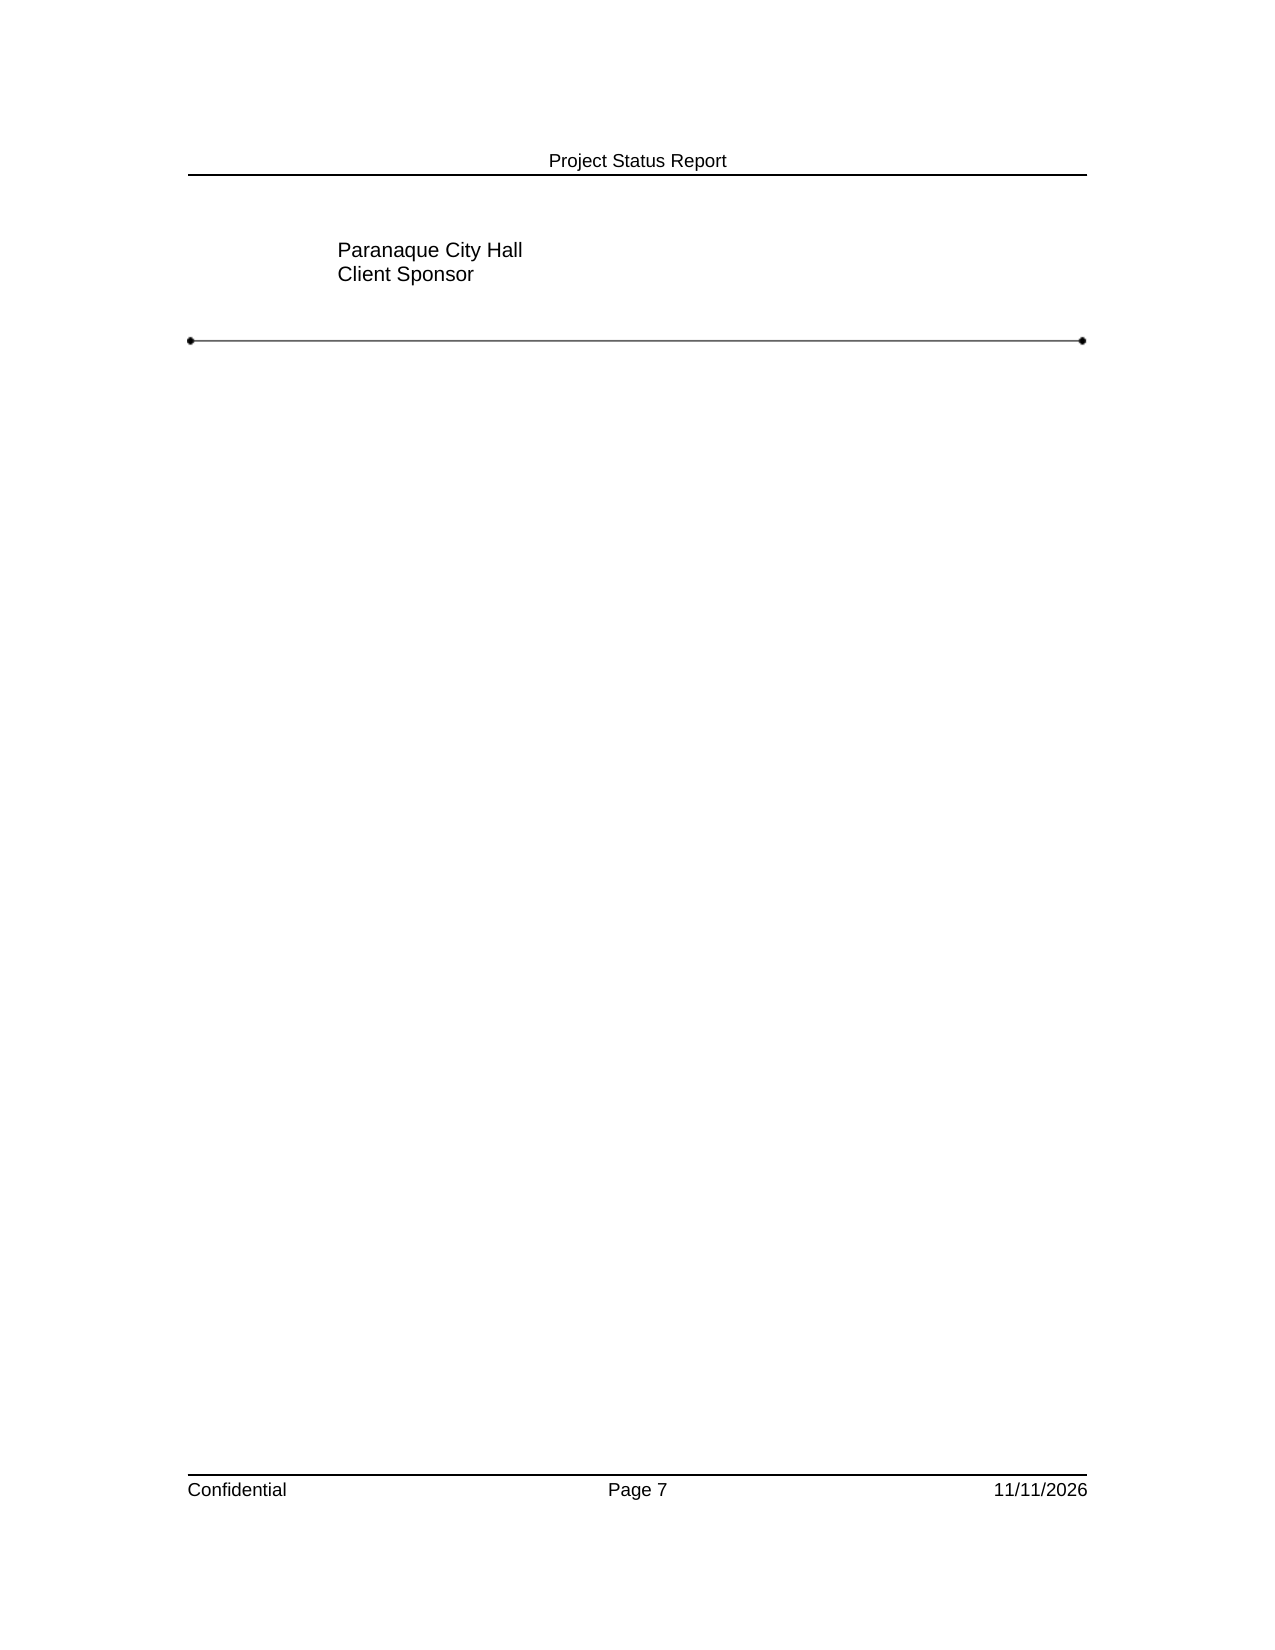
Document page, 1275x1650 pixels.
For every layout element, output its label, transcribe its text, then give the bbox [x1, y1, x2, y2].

text Paranaque City Hall [337, 238, 1087, 262]
picture [187, 334, 1088, 350]
text Client Sponsor [187, 262, 1087, 286]
